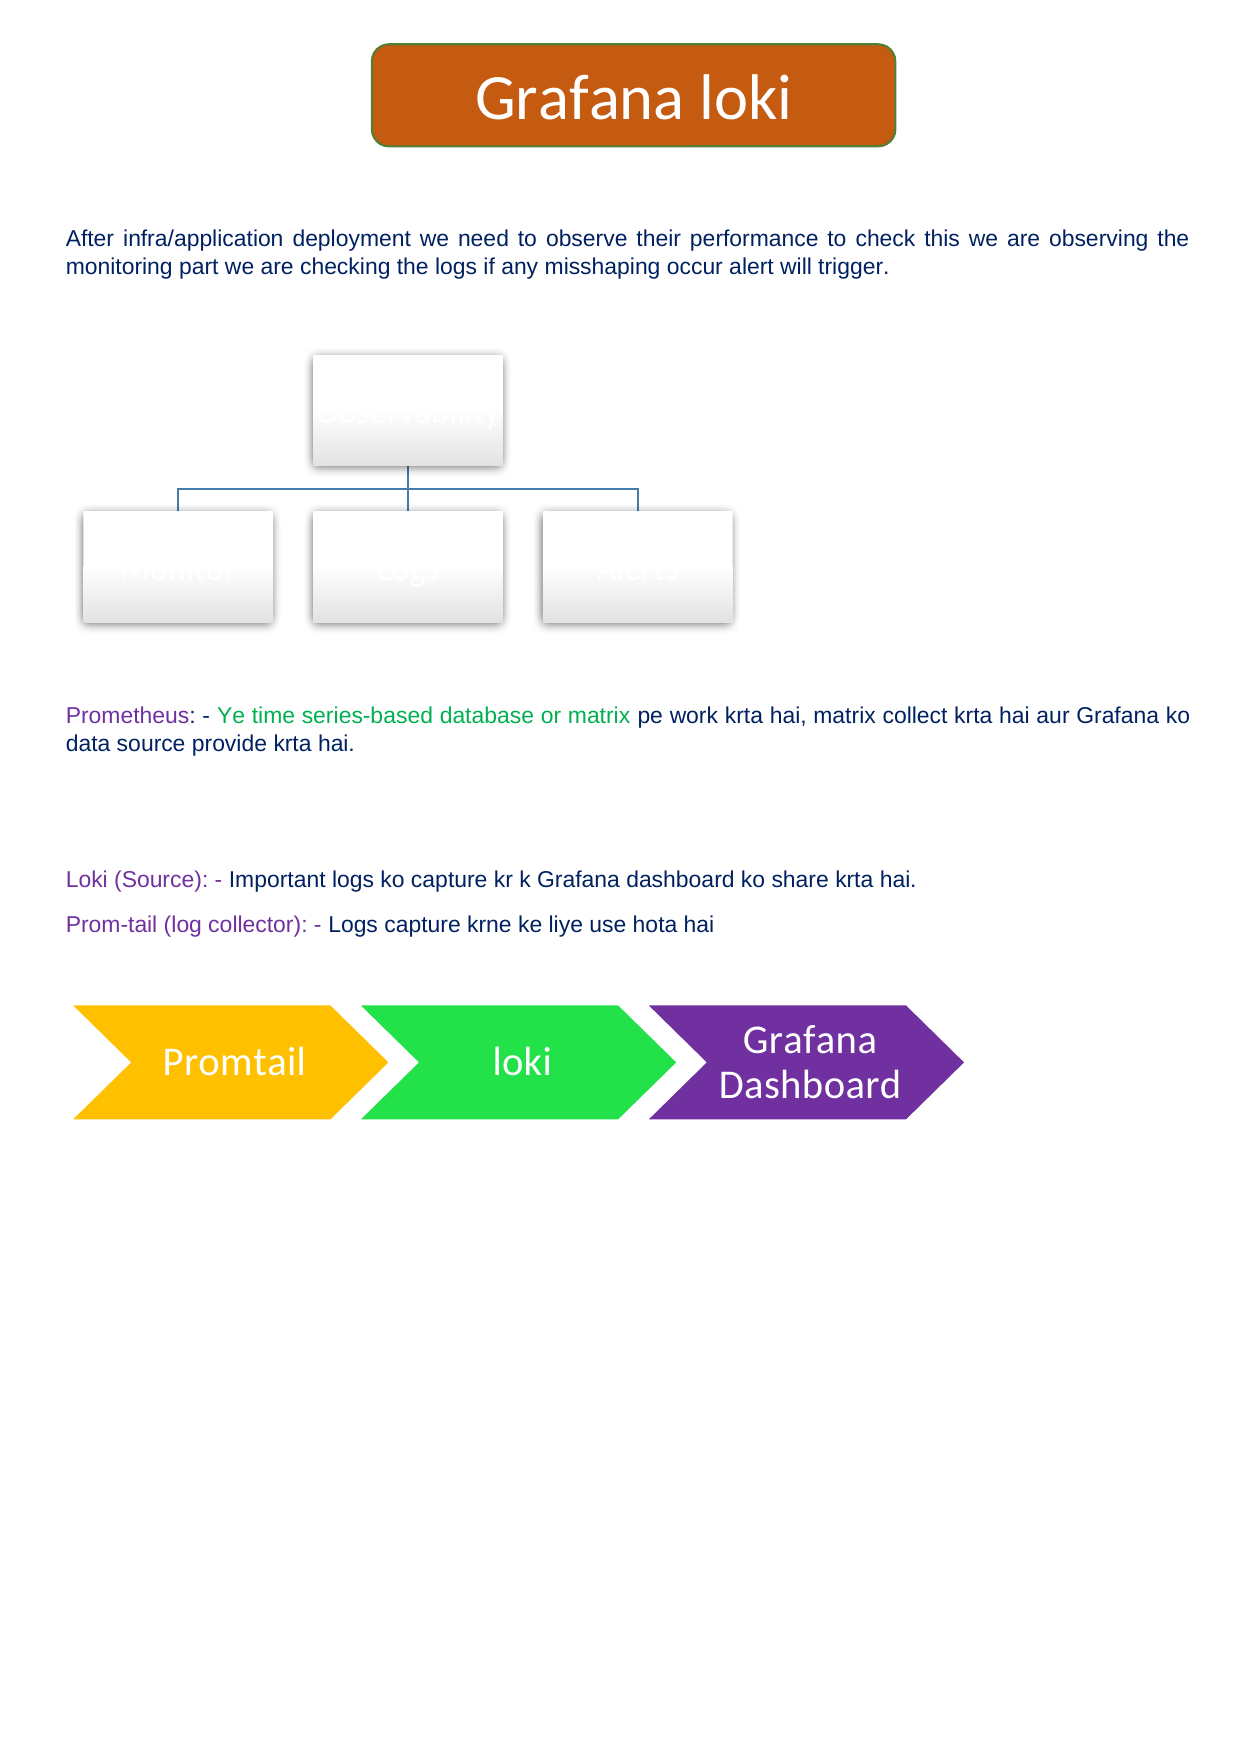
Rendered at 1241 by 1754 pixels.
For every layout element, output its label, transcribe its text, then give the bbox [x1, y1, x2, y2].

text After infra/application deployment we need to observe their performance to check this we are observing the monitoring part we are checking the logs if any misshaping occur alert will trigger. [66, 225, 1191, 279]
text Loki (Source): - Important logs ko capture kr k Grafana dashboard ko share krta hai. [66, 866, 1191, 892]
text Prometheus: - Ye time series-based database or matrix pe work krta hai, matrix collect krta hai aur Grafana ko data source provide krta hai. [66, 702, 1191, 757]
text Prom-tail (log collector): - Logs capture krne ke liye use hota hai [66, 911, 1191, 937]
